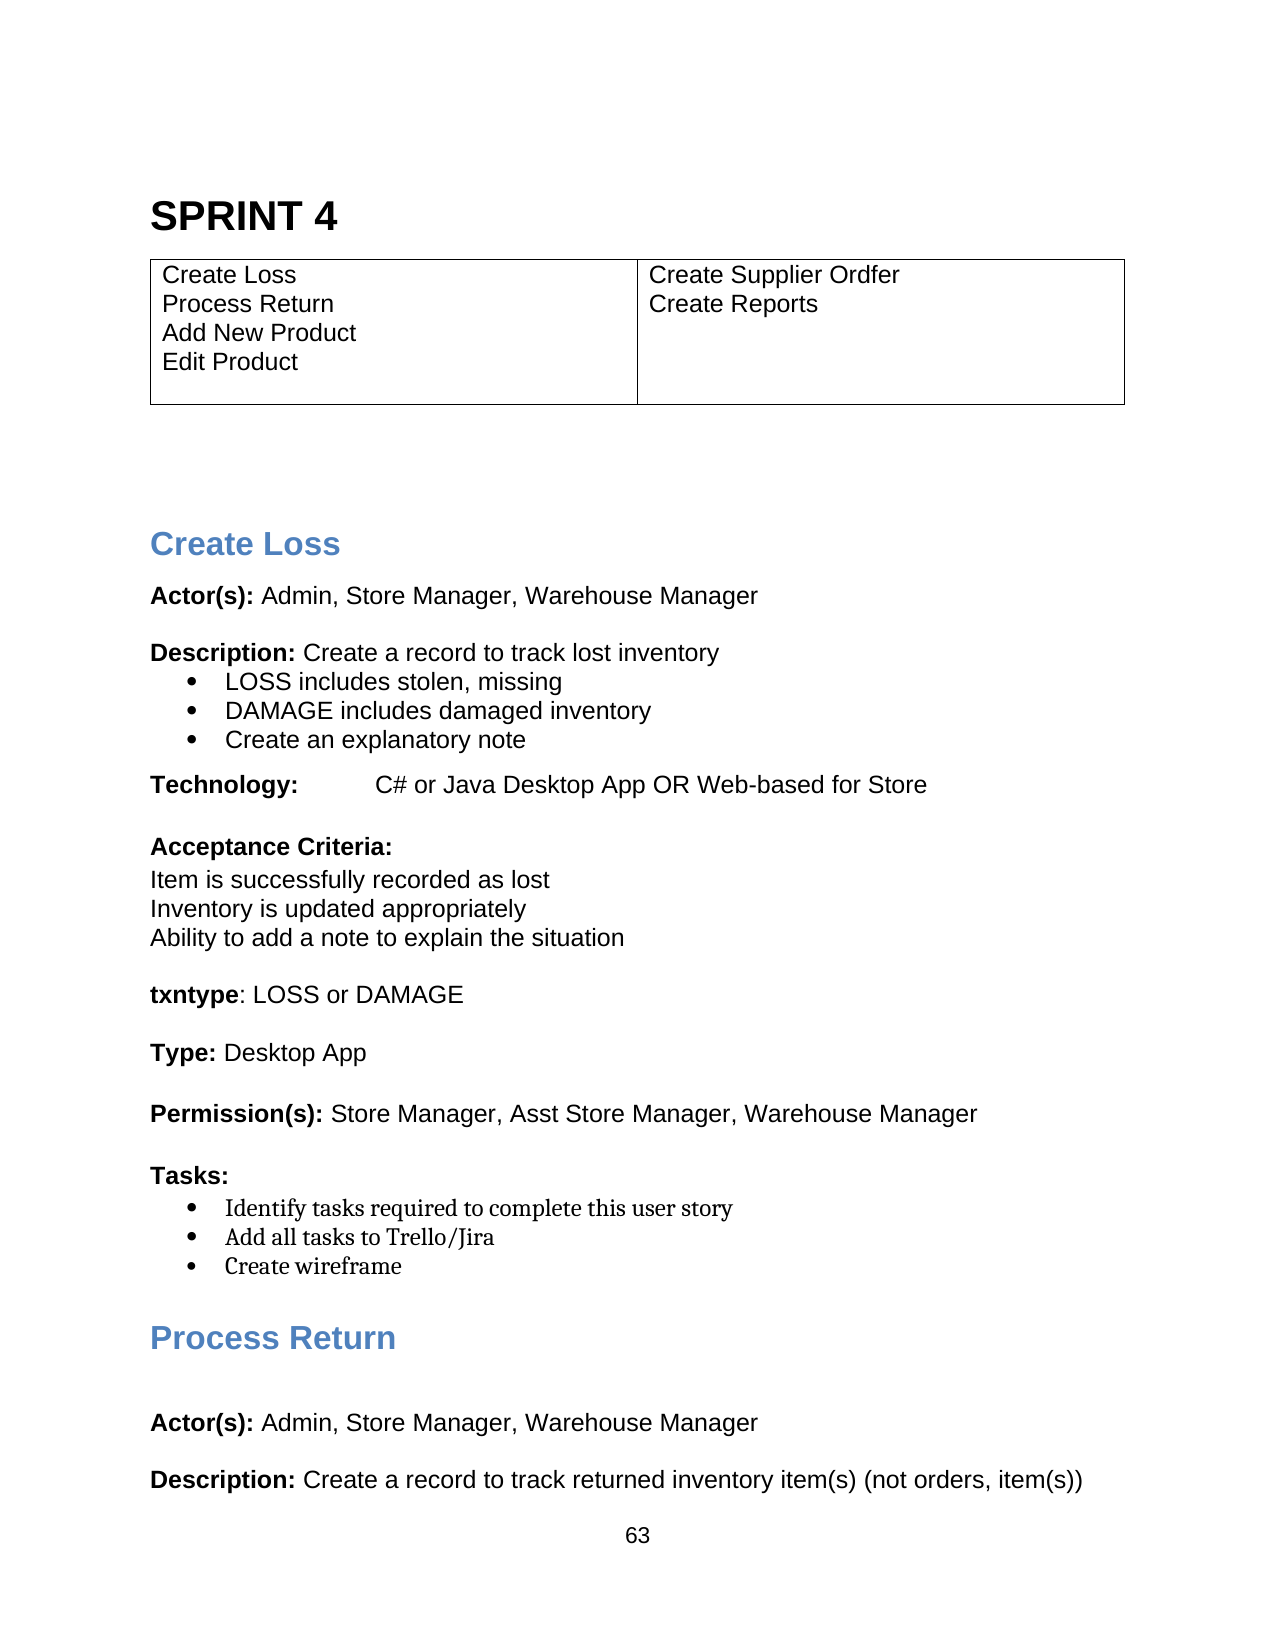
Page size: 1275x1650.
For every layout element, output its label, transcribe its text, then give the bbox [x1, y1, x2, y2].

table_header Create Loss Process Return Add New Product Edit Product [151, 260, 637, 404]
table_header Create Supplier Ordfer Create Reports [638, 260, 1124, 404]
text Inventory is updated appropriately [150, 894, 1125, 923]
text Type: Desktop App [150, 1038, 1125, 1066]
list Create wireframe [187, 1252, 1125, 1281]
text Acceptance Criteria: [150, 832, 1125, 861]
list Identify tasks required to complete this user story [187, 1194, 1125, 1223]
subtitle Process Return [150, 1318, 1125, 1356]
text Tasks: [150, 1161, 1125, 1190]
list DAMAGE includes damaged inventory [187, 696, 1125, 725]
text Permission(s): Store Manager, Asst Store Manager, Warehouse Manager [150, 1099, 1125, 1128]
text Actor(s): Admin, Store Manager, Warehouse Manager [150, 581, 1125, 610]
subtitle SPRINT 4 [150, 192, 1125, 239]
text Technology: C# or Java Desktop App OR Web-based for Store [150, 770, 1125, 799]
list Create an explanatory note [187, 725, 1125, 754]
text Description: Create a record to track returned inventory item(s) (not orders, item(s)) [150, 1465, 1125, 1494]
text txntype: LOSS or DAMAGE [150, 980, 1125, 1009]
text Description: Create a record to track lost inventory [150, 638, 1125, 667]
text Item is successfully recorded as lost [150, 865, 1125, 894]
text Actor(s): Admin, Store Manager, Warehouse Manager [150, 1408, 1125, 1436]
text Ability to add a note to explain the situation [150, 923, 1125, 951]
list Add all tasks to Trello/Jira [187, 1223, 1125, 1252]
list LOSS includes stolen, missing [187, 667, 1125, 696]
subtitle Create Loss [150, 524, 1125, 563]
